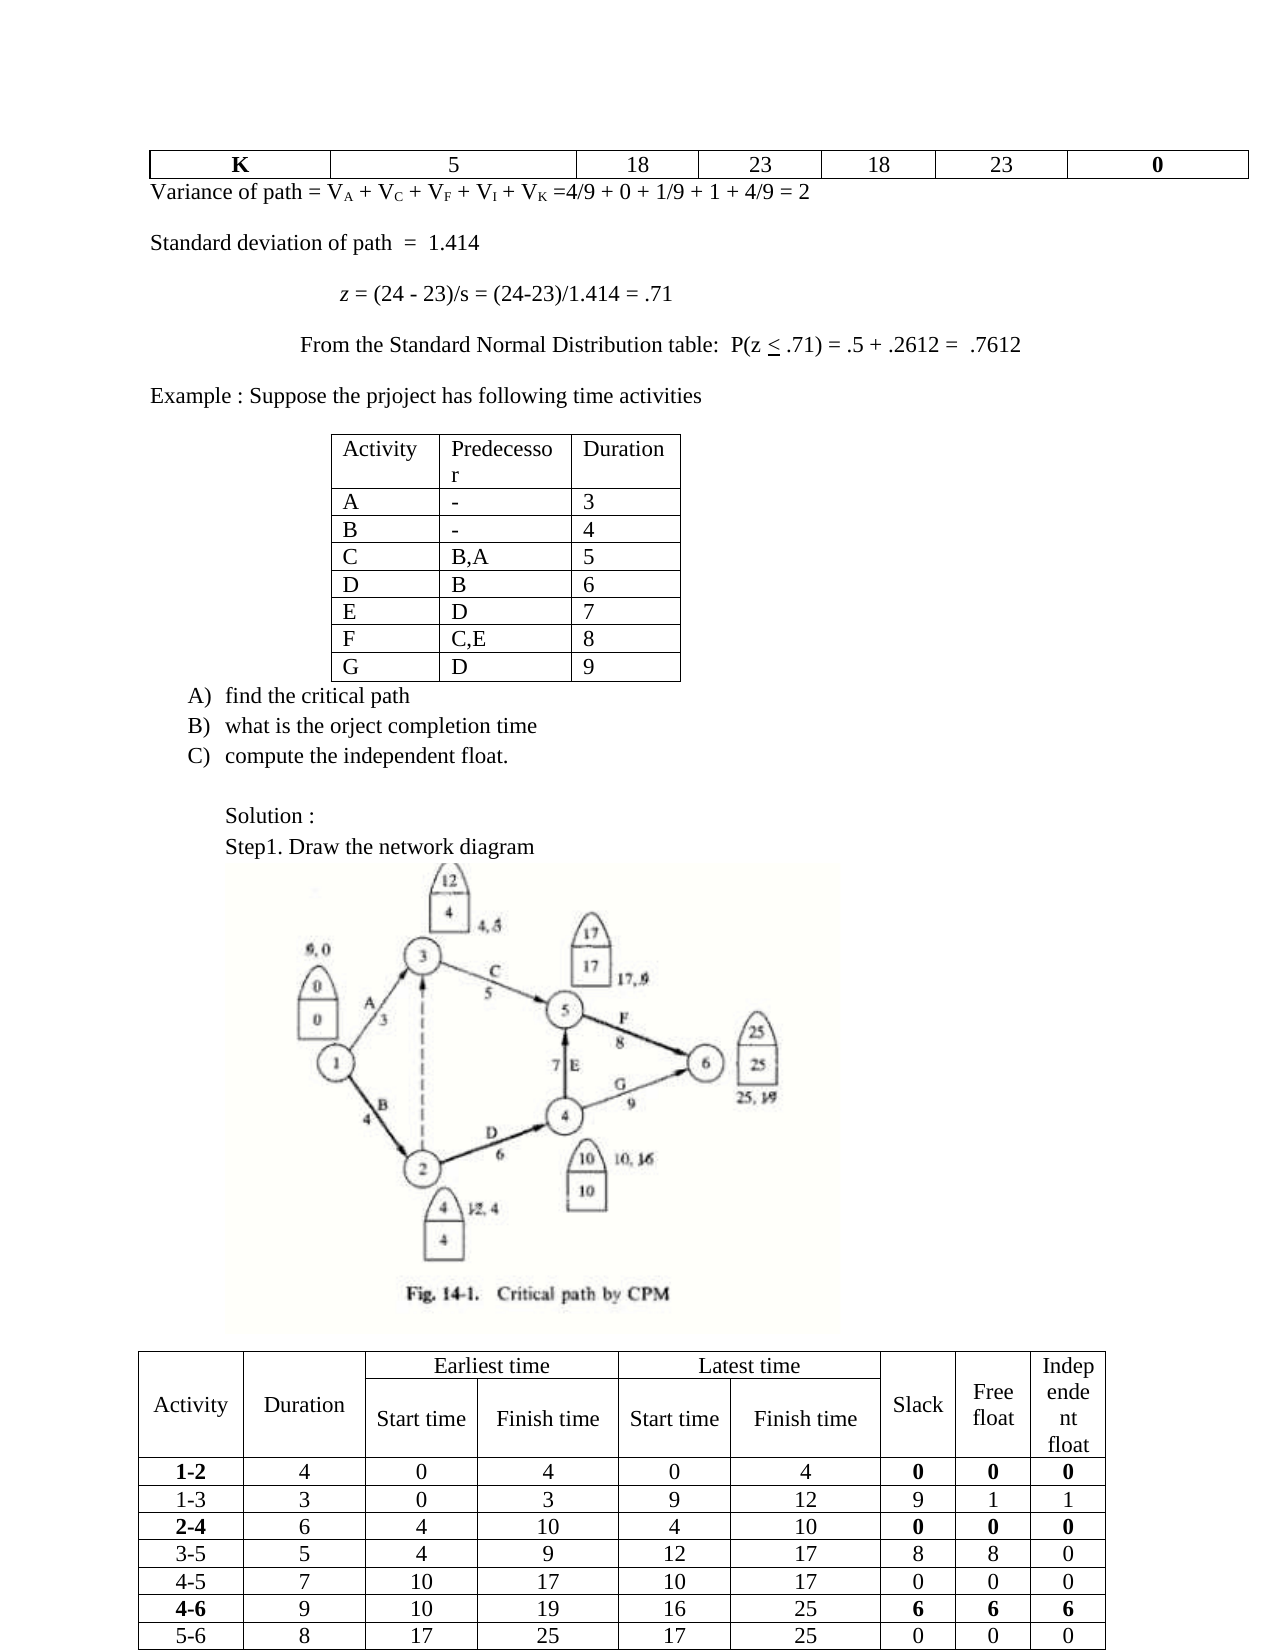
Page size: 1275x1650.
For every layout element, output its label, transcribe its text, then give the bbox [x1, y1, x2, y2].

table_cell 1 [1031, 1486, 1105, 1512]
text From the Standard Normal Distribution table: P(z < .71) = .5 + .2612 = .7612 [150, 332, 1230, 358]
table_cell 0 [956, 1623, 1030, 1649]
table_header Activity [332, 435, 439, 487]
table_cell 18 [822, 151, 935, 177]
table_cell 10 [366, 1568, 477, 1594]
table_cell 16 [619, 1595, 730, 1622]
table_cell Finish time [731, 1379, 880, 1457]
table_cell 0 [619, 1458, 730, 1484]
table_cell 8 [244, 1623, 365, 1649]
table_cell C,E [440, 625, 571, 652]
table_cell 7 [572, 598, 680, 624]
table_cell 25 [478, 1623, 618, 1649]
table_cell 3 [244, 1486, 365, 1512]
table_cell 5 [572, 543, 680, 569]
table_cell 3 [572, 489, 680, 515]
table_header Activity [139, 1352, 243, 1457]
table_cell 10 [731, 1513, 880, 1539]
table_cell Finish time [478, 1379, 618, 1457]
table_header Duration [572, 435, 680, 487]
table_cell B [440, 571, 571, 597]
text Standard deviation of path = 1.414 [150, 229, 1230, 256]
list Solution : [225, 803, 1230, 829]
table_header Earliest time [366, 1352, 618, 1378]
table_cell 4 [366, 1540, 477, 1567]
list Step1. Draw the network diagram [225, 833, 1230, 859]
table_cell 8 [572, 625, 680, 652]
text z = (24 - 23)/s = (24-23)/1.414 = .71 [150, 281, 1230, 307]
table_cell A [332, 489, 439, 515]
table_cell 3-5 [139, 1540, 243, 1567]
table_cell 0 [956, 1458, 1030, 1484]
table_cell 0 [366, 1486, 477, 1512]
table_cell 19 [478, 1595, 618, 1622]
table_cell 10 [478, 1513, 618, 1539]
table_cell 0 [366, 1458, 477, 1484]
table_cell 5 [331, 151, 576, 177]
table_cell 25 [731, 1595, 880, 1622]
table_cell 6 [572, 571, 680, 597]
table_cell 18 [577, 151, 698, 177]
table_cell 12 [731, 1486, 880, 1512]
table_cell 0 [1031, 1540, 1105, 1567]
table_cell 17 [731, 1540, 880, 1567]
table_cell 6 [1031, 1595, 1105, 1622]
table_cell 4 [572, 516, 680, 542]
table_cell 17 [731, 1568, 880, 1594]
table_cell 8 [881, 1540, 955, 1567]
table_cell - [440, 489, 571, 515]
table_cell 0 [1031, 1623, 1105, 1649]
table_cell F [332, 625, 439, 652]
table_cell 17 [619, 1623, 730, 1649]
table_cell G [332, 653, 439, 681]
table_cell 1 [956, 1486, 1030, 1512]
table_cell Start time [619, 1379, 730, 1457]
table_cell 0 [956, 1513, 1030, 1539]
table_cell 0 [881, 1568, 955, 1594]
table_cell 0 [1068, 151, 1248, 177]
table_cell 2-4 [139, 1513, 243, 1539]
table_cell 25 [731, 1623, 880, 1649]
table_cell 17 [478, 1568, 618, 1594]
table_cell 9 [478, 1540, 618, 1567]
table_cell 7 [244, 1568, 365, 1594]
table_cell Start time [366, 1379, 477, 1457]
table_cell 9 [881, 1486, 955, 1512]
table_cell 4 [478, 1458, 618, 1484]
table_cell 9 [244, 1595, 365, 1622]
picture [225, 863, 841, 1334]
table_cell 10 [366, 1595, 477, 1622]
table_cell B,A [440, 543, 571, 569]
table_cell 3 [478, 1486, 618, 1512]
table_cell 0 [881, 1513, 955, 1539]
table_cell 23 [936, 151, 1067, 177]
table_cell 0 [1031, 1458, 1105, 1484]
table_cell 17 [366, 1623, 477, 1649]
table_header Latest time [619, 1352, 880, 1378]
table_cell C [332, 543, 439, 569]
table_cell D [440, 598, 571, 624]
table_cell 4-6 [139, 1595, 243, 1622]
table_header Predecessor [440, 435, 571, 487]
table_cell 6 [244, 1513, 365, 1539]
table_cell D [440, 653, 571, 681]
table_cell 0 [881, 1623, 955, 1649]
table_header Slack [881, 1352, 955, 1457]
table_cell 4 [244, 1458, 365, 1484]
table_cell 23 [699, 151, 821, 177]
table_cell 0 [1031, 1513, 1105, 1539]
table_cell 4 [366, 1513, 477, 1539]
table_cell 0 [956, 1568, 1030, 1594]
table_cell D [332, 571, 439, 597]
table_cell 0 [1031, 1568, 1105, 1594]
table_cell 5-6 [139, 1623, 243, 1649]
table_cell K [151, 151, 330, 177]
table_header Independent float [1031, 1352, 1105, 1457]
text Example : Suppose the prjoject has following time activities [150, 383, 1230, 409]
table_cell 6 [956, 1595, 1030, 1622]
table_cell 12 [619, 1540, 730, 1567]
table_cell 6 [881, 1595, 955, 1622]
table_cell B [332, 516, 439, 542]
table_header Duration [244, 1352, 365, 1457]
table_cell 1-3 [139, 1486, 243, 1512]
table_cell 9 [619, 1486, 730, 1512]
table_cell - [440, 516, 571, 542]
table_cell 4-5 [139, 1568, 243, 1594]
list find the critical path [187, 682, 1230, 708]
table_cell 5 [244, 1540, 365, 1567]
table_cell 8 [956, 1540, 1030, 1567]
table_header Free float [956, 1352, 1030, 1457]
table_cell 0 [881, 1458, 955, 1484]
table_cell 10 [619, 1568, 730, 1594]
text Variance of path = VA + VC + VF + VI + VK =4/9 + 0 + 1/9 + 1 + 4/9 = 2 [150, 179, 1230, 205]
list what is the orject completion time [187, 712, 1230, 738]
table_cell 4 [619, 1513, 730, 1539]
table_cell E [332, 598, 439, 624]
table_cell 4 [731, 1458, 880, 1484]
list compute the independent float. [187, 742, 1230, 768]
table_cell 1-2 [139, 1458, 243, 1484]
table_cell 9 [572, 653, 680, 681]
